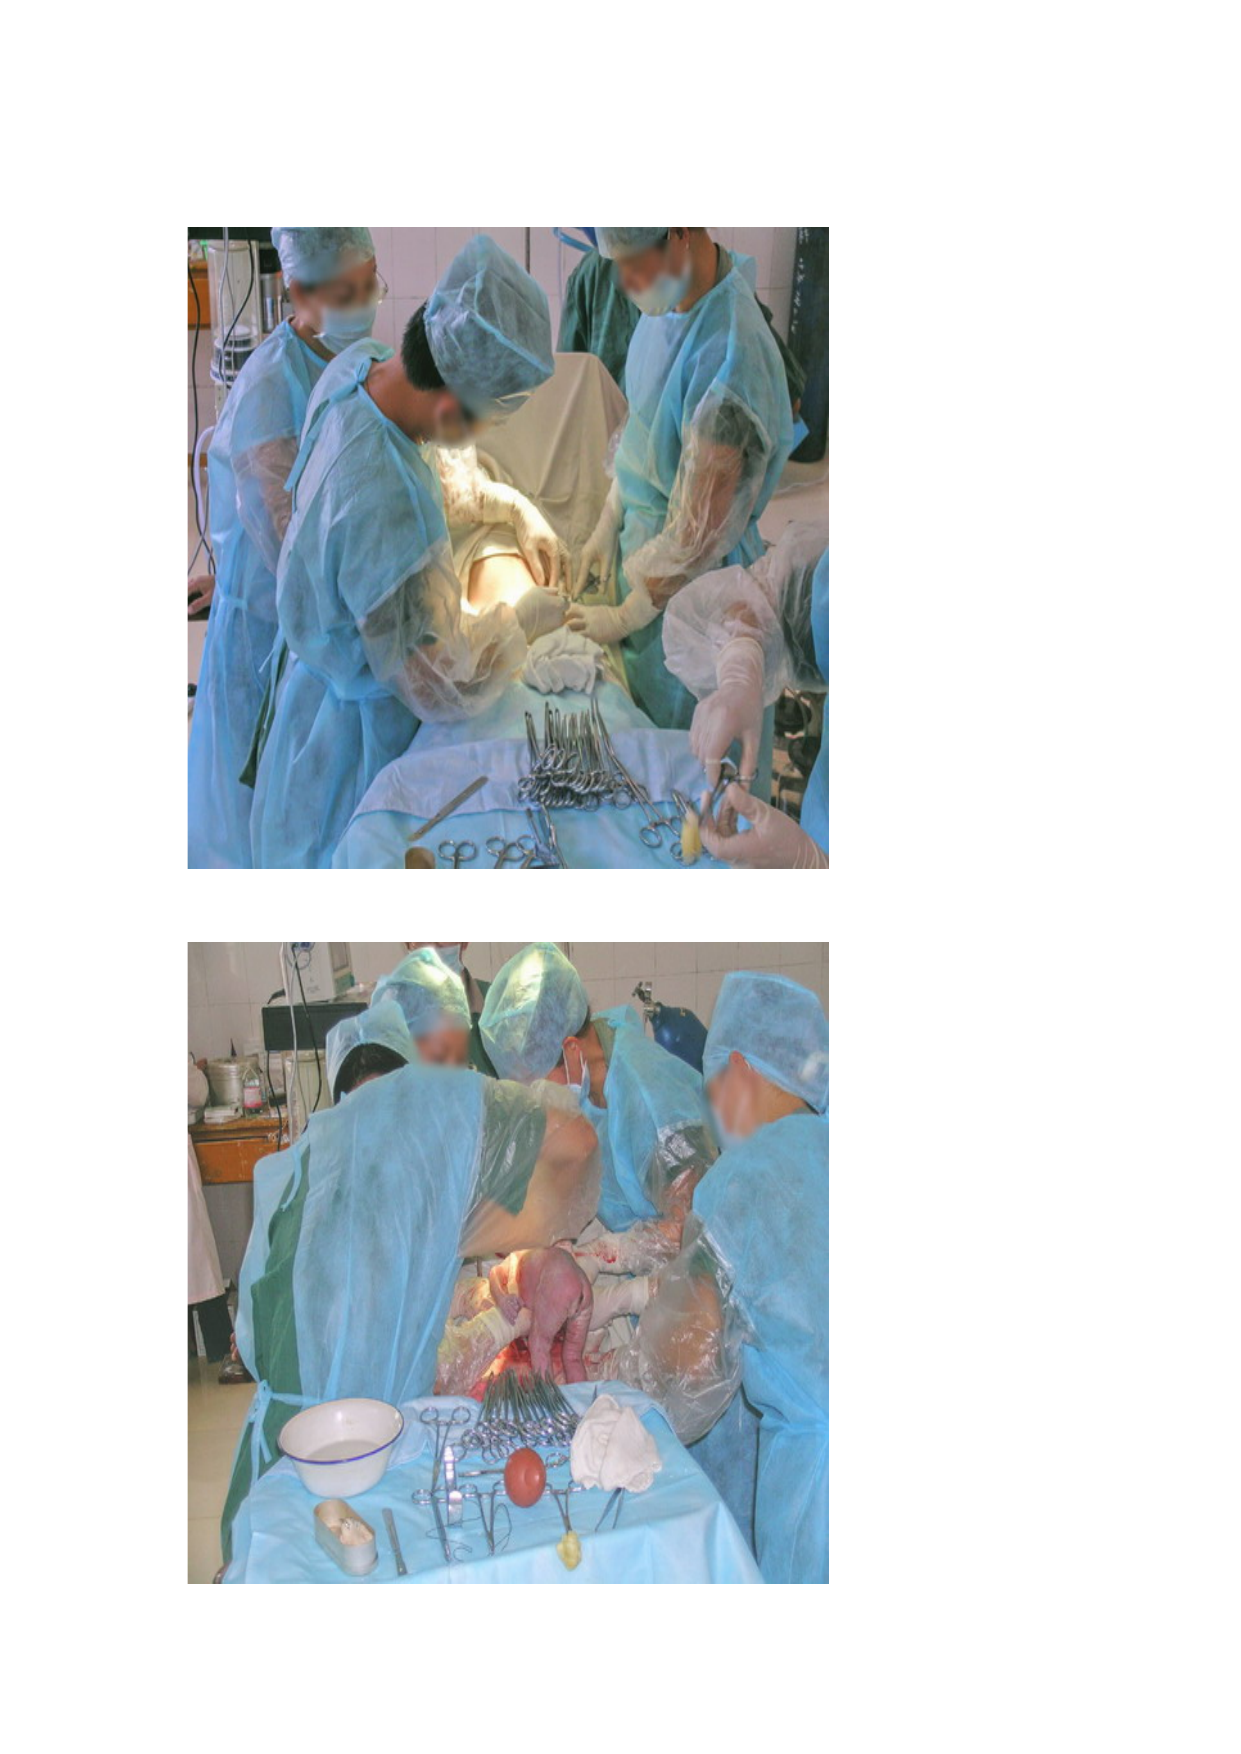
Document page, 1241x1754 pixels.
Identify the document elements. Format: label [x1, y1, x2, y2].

text [187, 162, 1053, 1592]
picture [187, 227, 829, 869]
picture [187, 942, 829, 1584]
